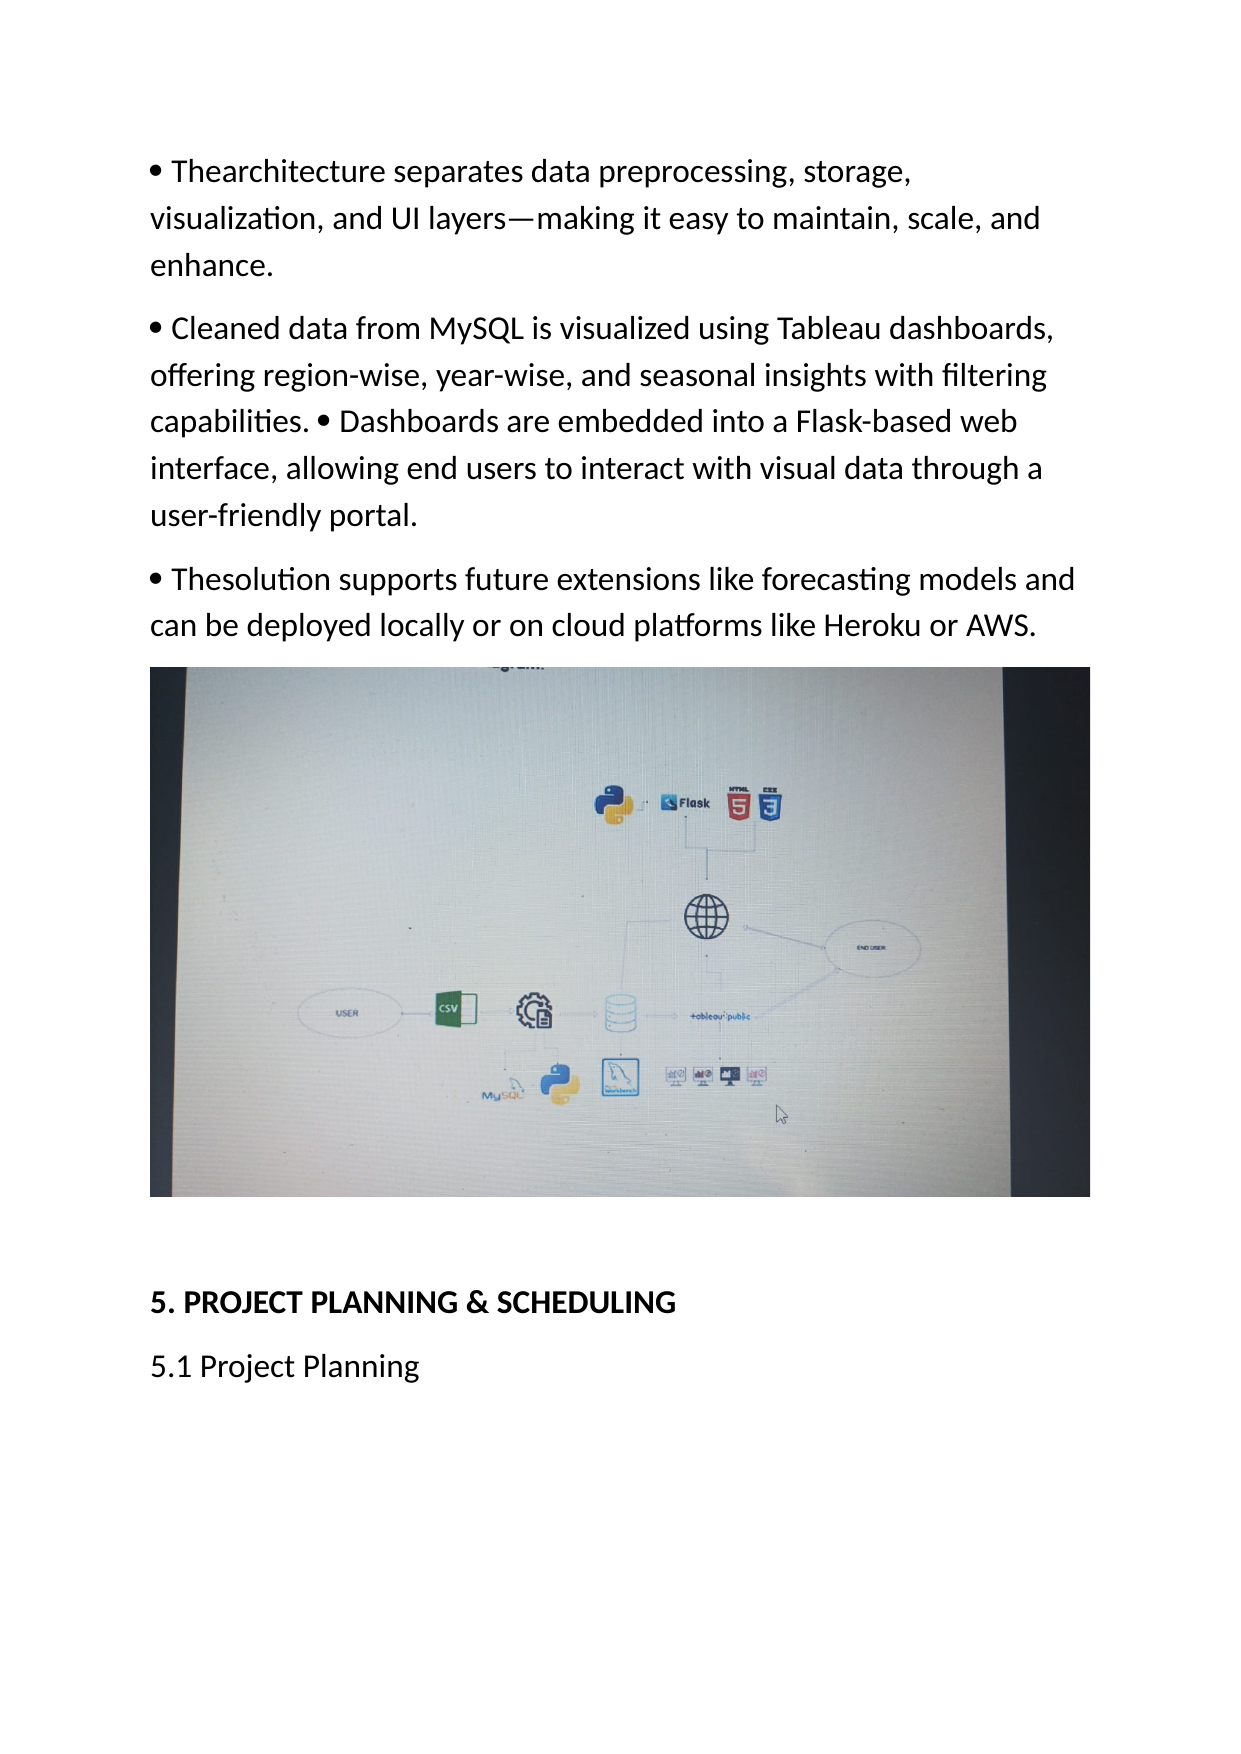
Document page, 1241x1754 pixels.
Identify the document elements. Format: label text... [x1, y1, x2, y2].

picture [150, 667, 1091, 1197]
text Thearchitecture separates data preprocessing, storage, visualization, and UI layers—making it easy to maintain, scale, and enhance. [150, 150, 1090, 284]
text 5. PROJECT PLANNING & SCHEDULING [150, 1281, 1090, 1322]
text Cleaned data from MySQL is visualized using Tableau dashboards, offering region-wise, year-wise, and seasonal insights with filtering capabilities. Dashboards are embedded into a Flask-based web interface, allowing end users to interact with visual data through a user-friendly portal. [150, 307, 1090, 535]
text Thesolution supports future extensions like forecasting models and can be deployed locally or on cloud platforms like Heroku or AWS. [150, 557, 1090, 645]
text 5.1 Project Planning [150, 1345, 1090, 1386]
